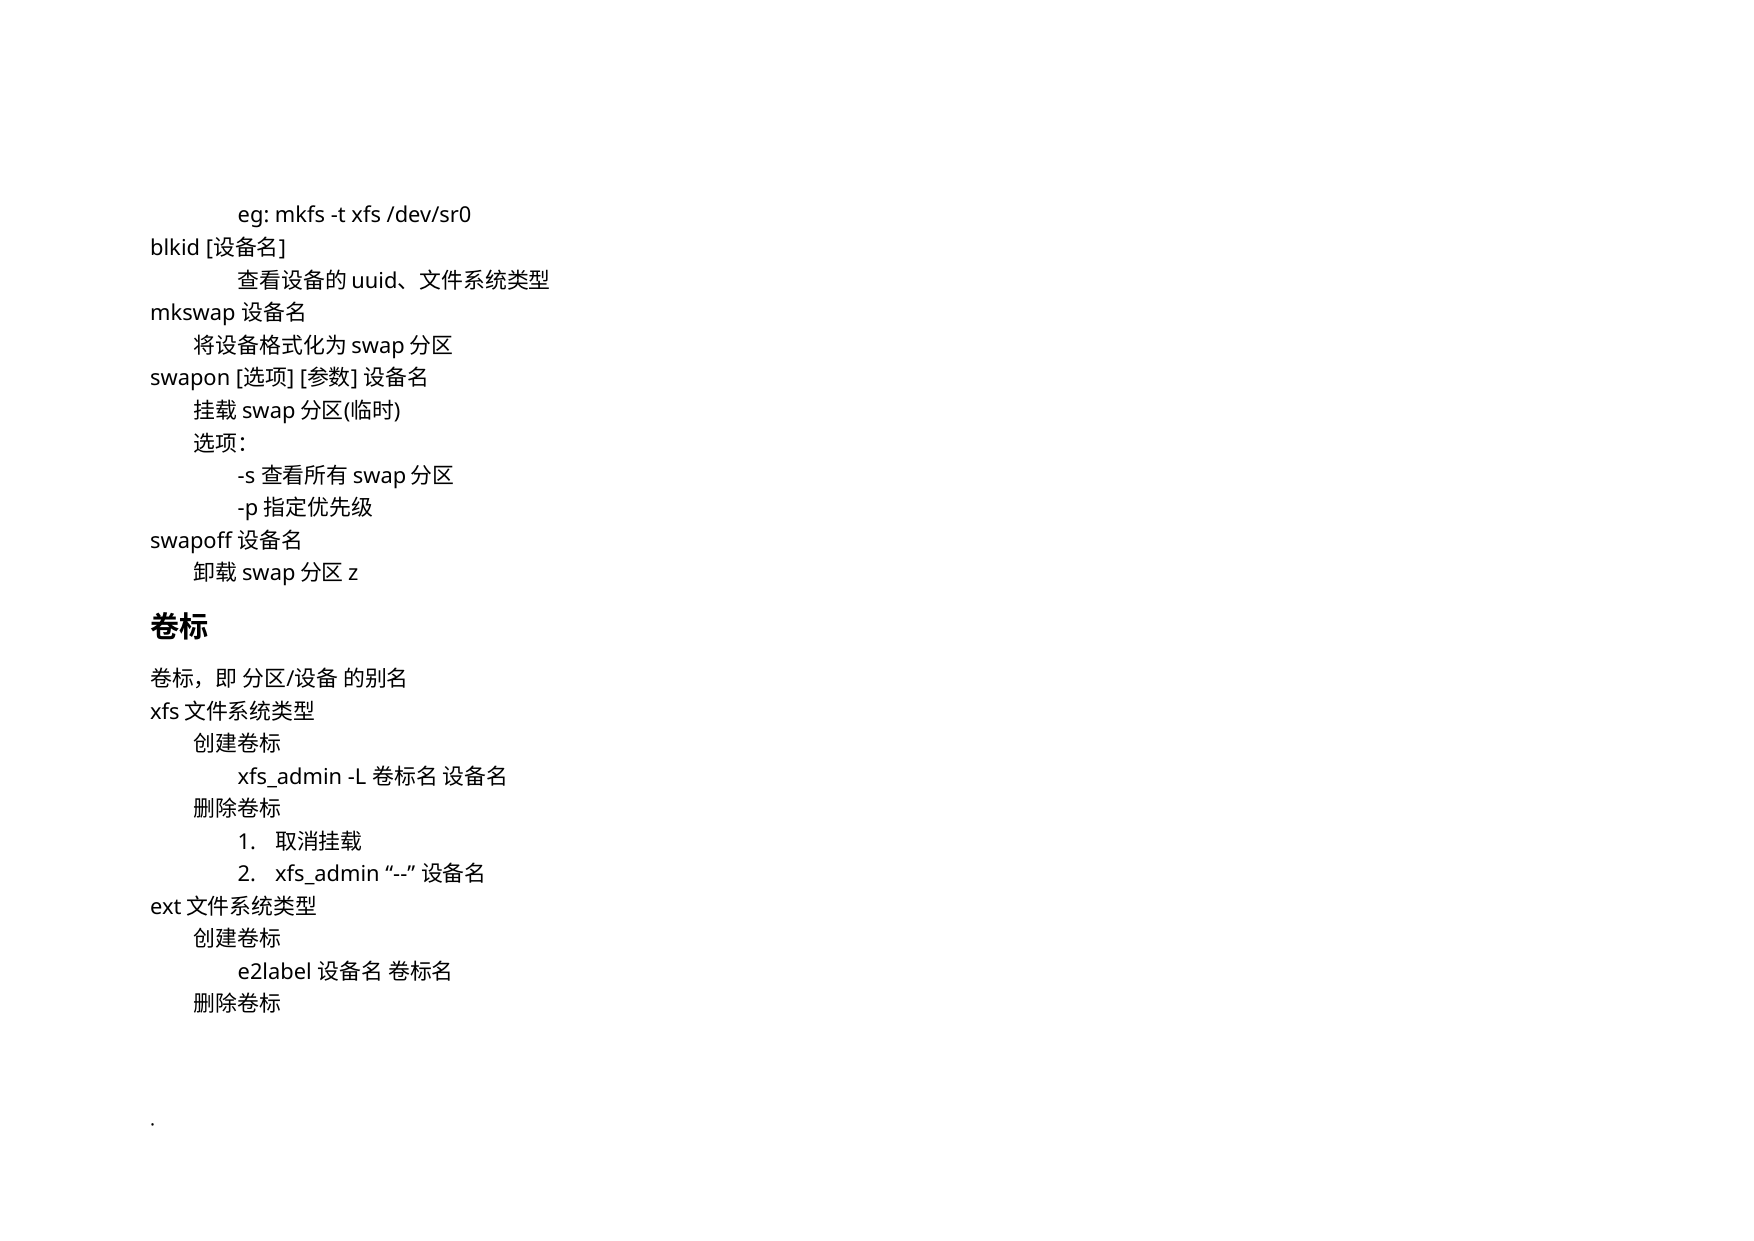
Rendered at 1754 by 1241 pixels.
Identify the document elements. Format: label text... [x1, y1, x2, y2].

list 取消挂载 [237, 823, 1604, 856]
text swapon [选项] [参数] 设备名 [150, 360, 1604, 393]
text e2label 设备名 卷标名 [194, 953, 1604, 986]
text 选项： [150, 425, 1604, 458]
subtitle 卷标 [150, 592, 1604, 657]
text xfs_admin -L 卷标名 设备名 [194, 758, 1604, 791]
text 删除卷标 [150, 986, 1604, 1018]
text -s 查看所有swap分区 [194, 458, 1604, 490]
list xfs_admin “--” 设备名 [237, 856, 1604, 888]
text ext文件系统类型 [150, 888, 1604, 921]
text xfs文件系统类型 [150, 693, 1604, 726]
text 卷标，即 分区/设备 的别名 [150, 661, 1604, 693]
text -p 指定优先级 [194, 490, 1604, 523]
text 查看设备的uuid、文件系统类型 [194, 263, 1604, 295]
text mkswap 设备名 [150, 295, 1604, 328]
text blkid [设备名] [150, 230, 1604, 263]
text swapoff 设备名 [150, 523, 1604, 555]
text 挂载swap分区(临时) [150, 393, 1604, 425]
text 卸载swap分区z [150, 555, 1604, 588]
text 创建卷标 [150, 921, 1604, 953]
text eg: mkfs -t xfs /dev/sr0 [194, 198, 1604, 230]
text 将设备格式化为swap分区 [150, 328, 1604, 360]
text 创建卷标 [150, 726, 1604, 758]
text 删除卷标 [150, 791, 1604, 823]
